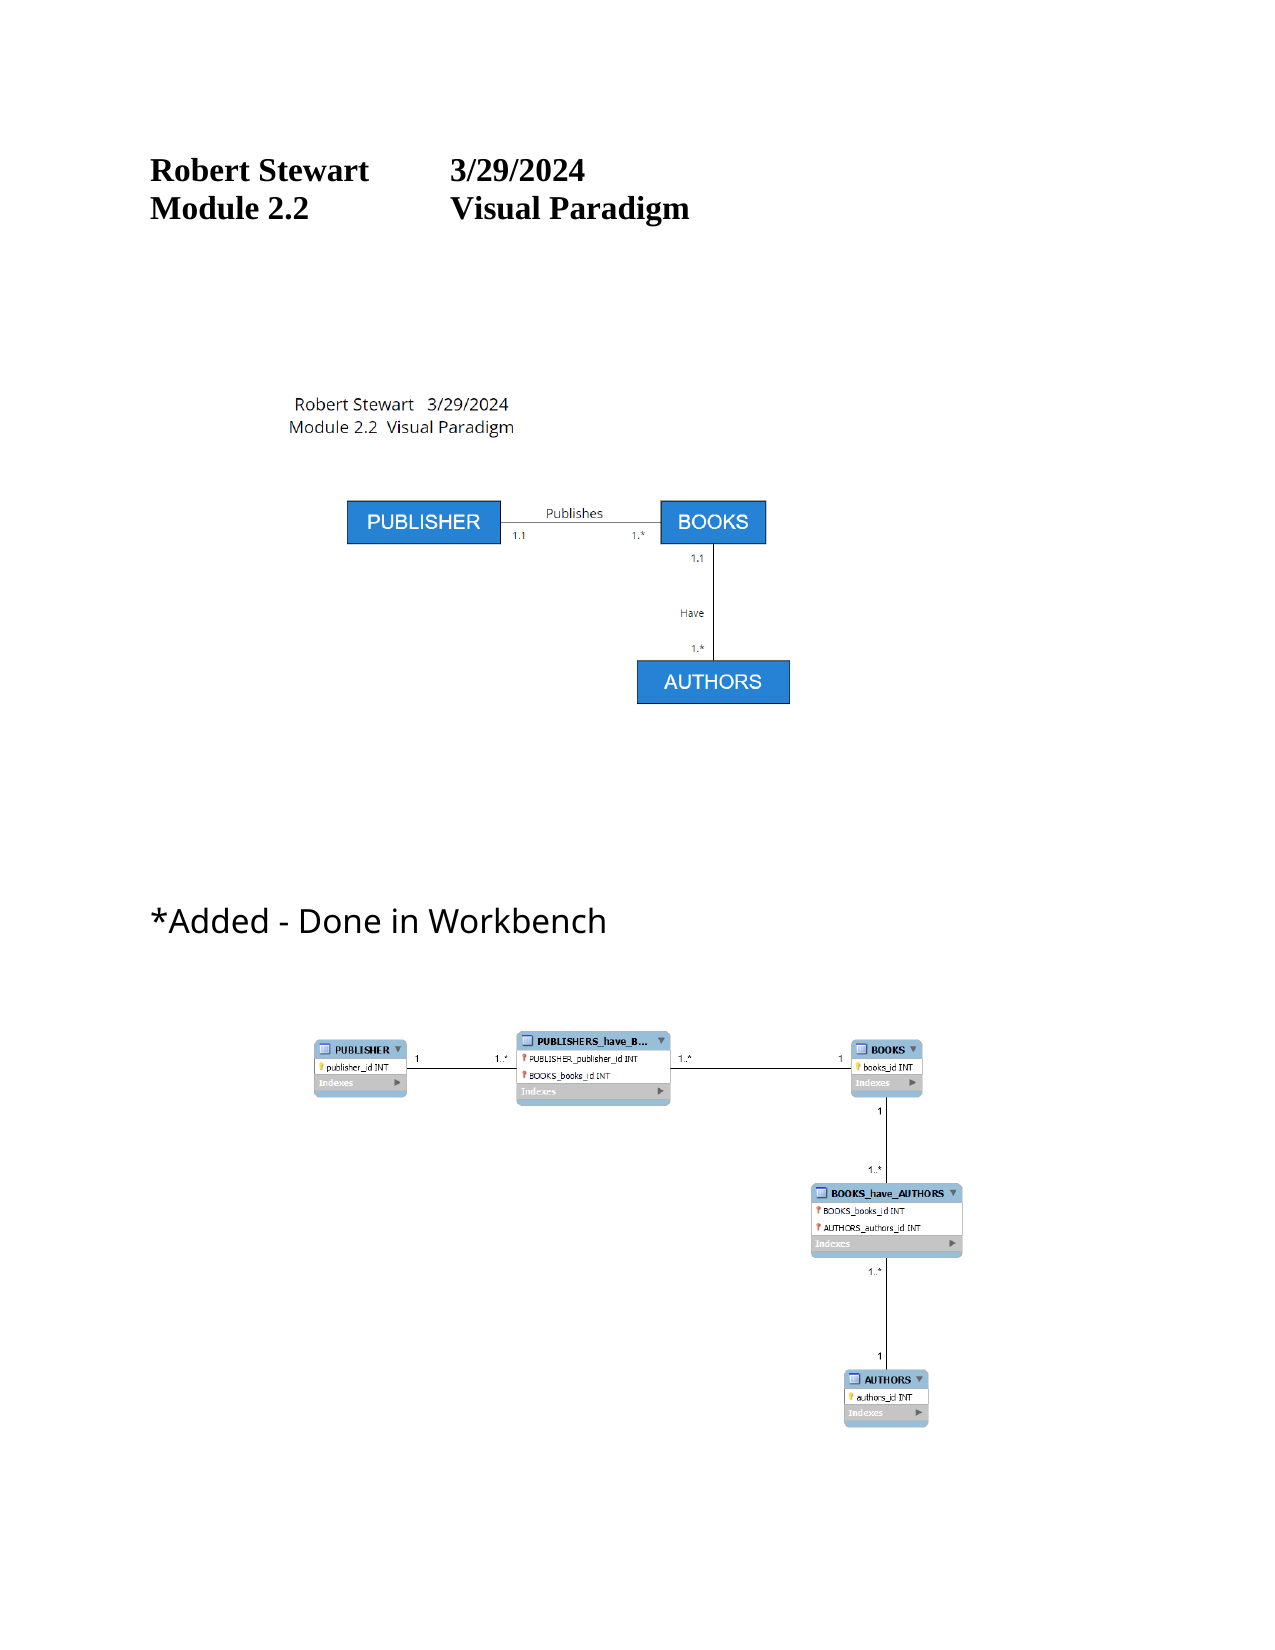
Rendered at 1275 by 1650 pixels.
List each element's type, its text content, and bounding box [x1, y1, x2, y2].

text Module 2.2 Visual Paradigm [150, 188, 1125, 227]
text *Added - Done in Workbench [150, 898, 1125, 944]
text Robert Stewart 3/29/2024 [150, 150, 1125, 188]
